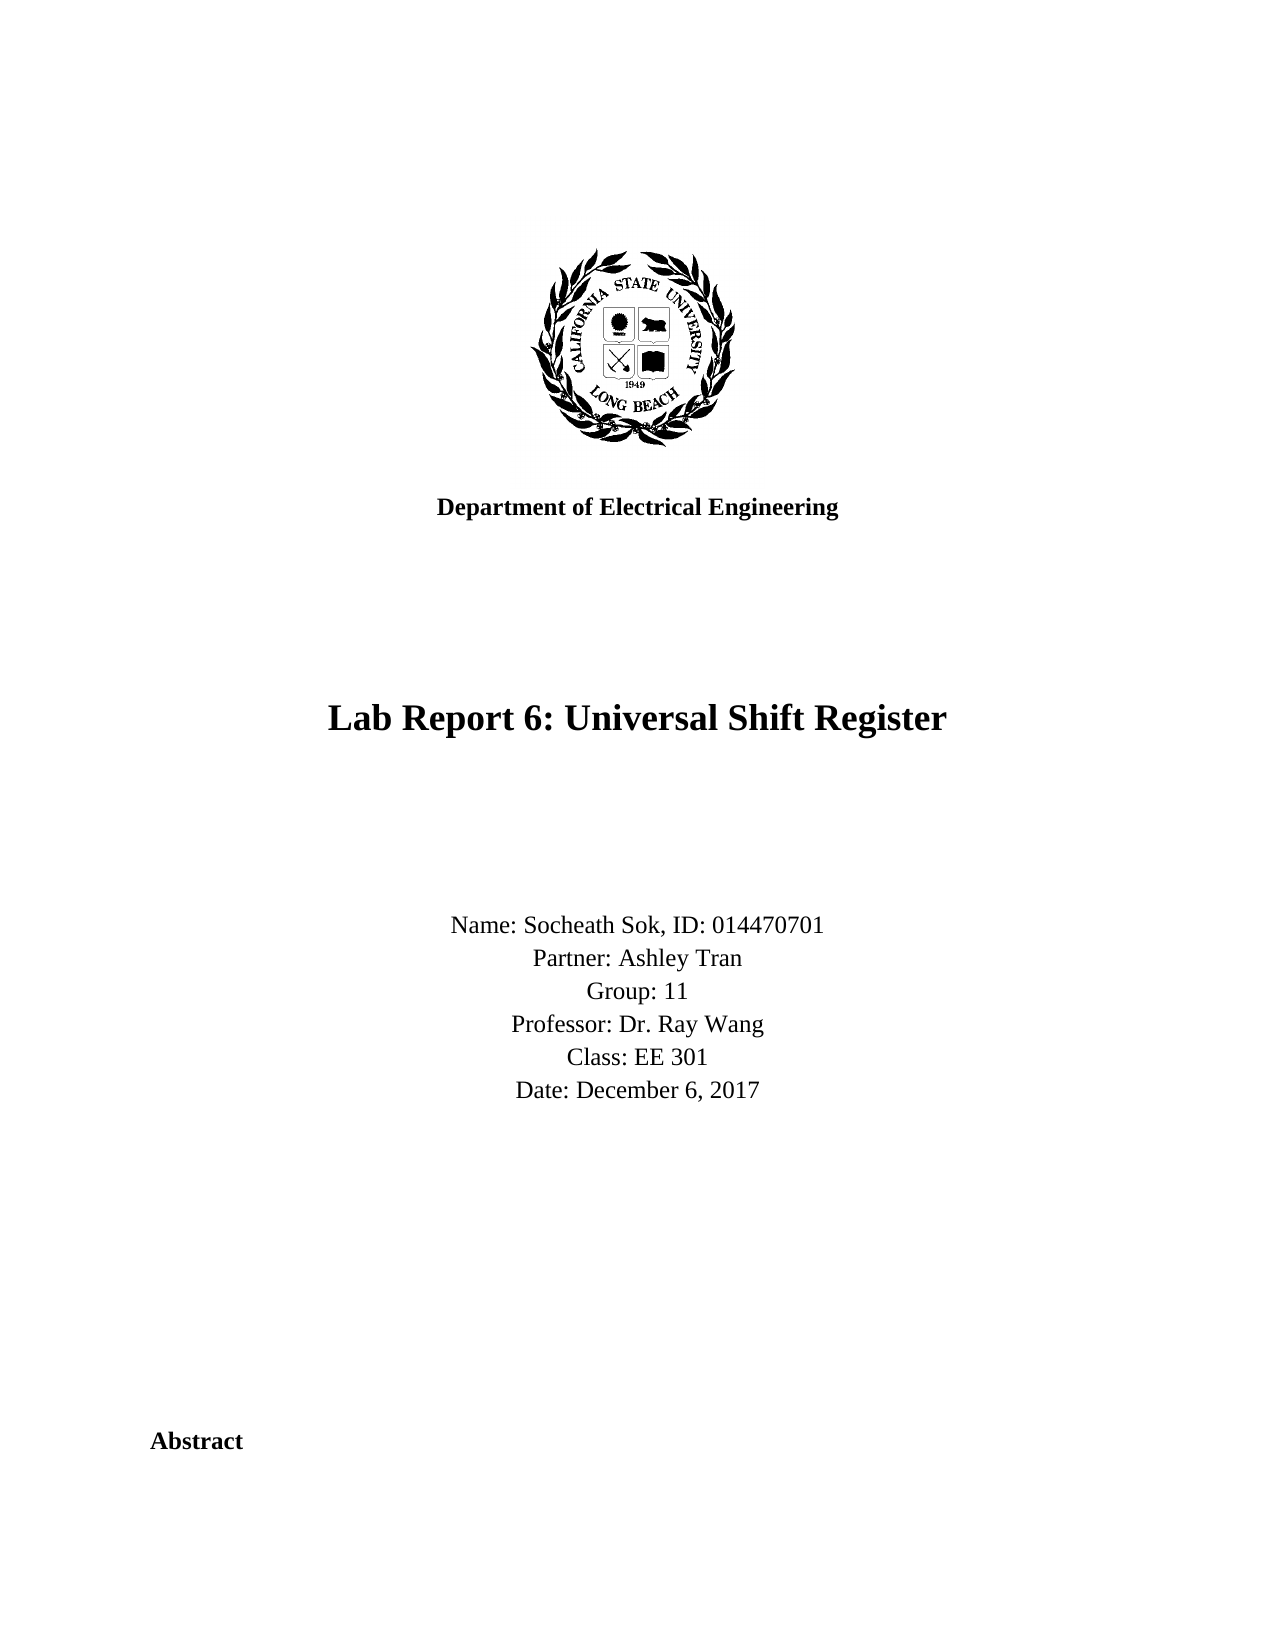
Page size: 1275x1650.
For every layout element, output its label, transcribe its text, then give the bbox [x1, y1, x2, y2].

text Professor: Dr. Ray Wang [150, 1009, 1125, 1038]
text Class: EE 301 [150, 1042, 1125, 1071]
text Abstract [150, 1426, 1125, 1455]
text Date: December 6, 2017 [150, 1076, 1125, 1104]
text Name: Socheath Sok, ID: 014470701 [150, 910, 1125, 939]
text Partner: Ashley Tran [150, 943, 1125, 972]
picture [510, 216, 765, 489]
text Group: 11 [150, 976, 1125, 1005]
text Lab Report 6: Universal Shift Register [150, 696, 1125, 739]
text Department of Electrical Engineering [150, 492, 1125, 521]
